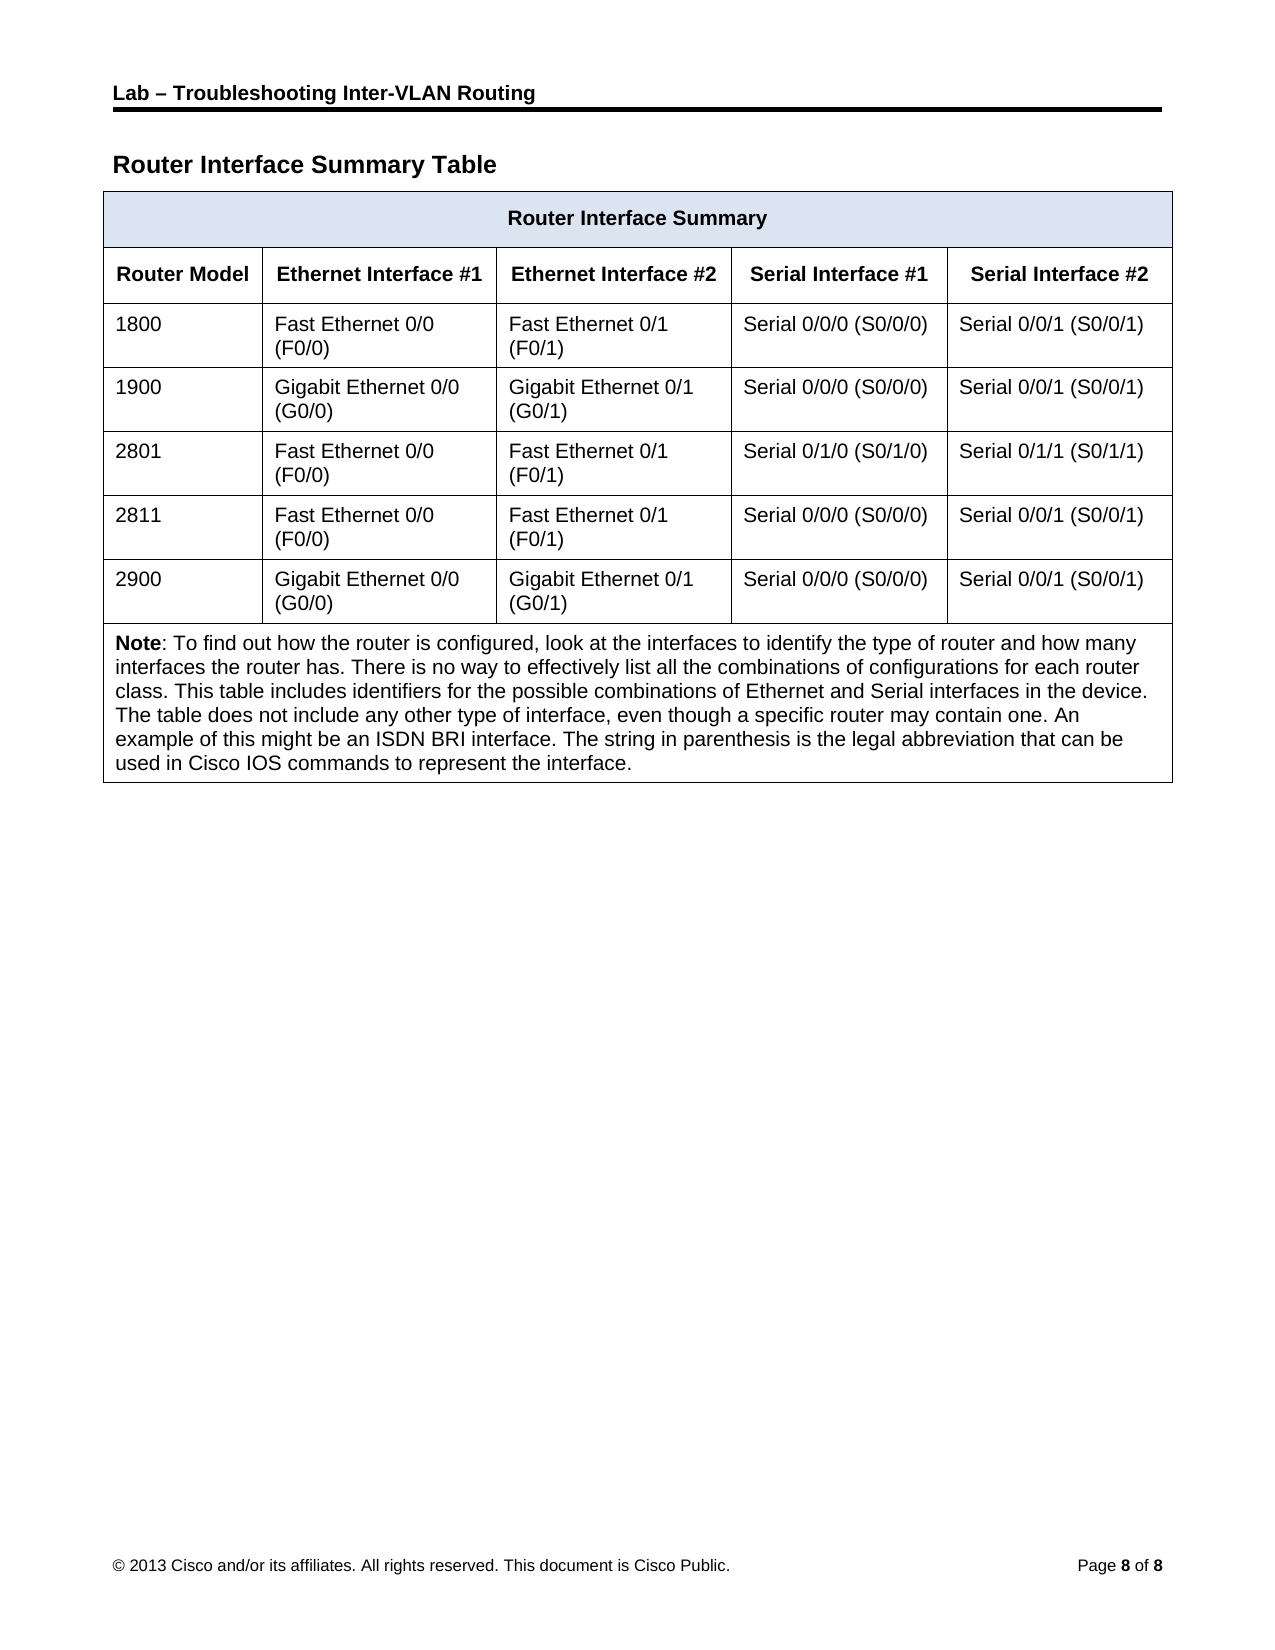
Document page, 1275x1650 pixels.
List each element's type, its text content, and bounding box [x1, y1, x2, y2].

table_cell Serial 0/0/1 (S0/0/1) [948, 304, 1172, 367]
table_cell Fast Ethernet 0/1 (F0/1) [497, 496, 731, 558]
list Router Interface Summary Table [112, 150, 1162, 179]
table_cell Ethernet Interface #1 [263, 248, 496, 303]
table_cell Serial Interface #2 [948, 248, 1172, 303]
table_cell 2811 [104, 496, 262, 558]
table_cell Fast Ethernet 0/0 (F0/0) [263, 496, 496, 558]
table_cell Serial 0/0/1 (S0/0/1) [948, 496, 1172, 558]
table_cell Serial Interface #1 [732, 248, 947, 303]
table_cell 2801 [104, 432, 262, 495]
table_cell Serial 0/0/0 (S0/0/0) [732, 304, 947, 367]
table_cell Router Model [104, 248, 262, 303]
table_cell Serial 0/1/1 (S0/1/1) [948, 432, 1172, 495]
table_cell Fast Ethernet 0/0 (F0/0) [263, 304, 496, 367]
table_cell Note: To find out how the router is configured, look at the interfaces to identify the type of router and how many interfaces the router has. There is no way to effectively list all the combinations of configurations for each router class. This table includes identifiers for the possible combinations of Ethernet and Serial interfaces in the device. The table does not include any other type of interface, even though a specific router may contain one. An example of this might be an ISDN BRI interface. The string in parenthesis is the legal abbreviation that can be used in Cisco IOS commands to represent the interface. [104, 624, 1172, 782]
table_cell Serial 0/0/0 (S0/0/0) [732, 496, 947, 558]
table_cell Serial 0/0/1 (S0/0/1) [948, 368, 1172, 431]
table_cell Fast Ethernet 0/0 (F0/0) [263, 432, 496, 495]
table_cell Gigabit Ethernet 0/0 (G0/0) [263, 368, 496, 431]
table_cell 1800 [104, 304, 262, 367]
table_cell 2900 [104, 560, 262, 622]
table_cell Fast Ethernet 0/1 (F0/1) [497, 304, 731, 367]
table_cell Serial 0/0/1 (S0/0/1) [948, 560, 1172, 622]
table_cell 1900 [104, 368, 262, 431]
table_cell Serial 0/0/0 (S0/0/0) [732, 560, 947, 622]
table_cell Ethernet Interface #2 [497, 248, 731, 303]
table_cell Gigabit Ethernet 0/0 (G0/0) [263, 560, 496, 622]
table_cell Gigabit Ethernet 0/1 (G0/1) [497, 560, 731, 622]
table_cell Fast Ethernet 0/1 (F0/1) [497, 432, 731, 495]
table_header Router Interface Summary [104, 192, 1172, 247]
table_cell Serial 0/1/0 (S0/1/0) [732, 432, 947, 495]
table_cell Serial 0/0/0 (S0/0/0) [732, 368, 947, 431]
table_cell Gigabit Ethernet 0/1 (G0/1) [497, 368, 731, 431]
